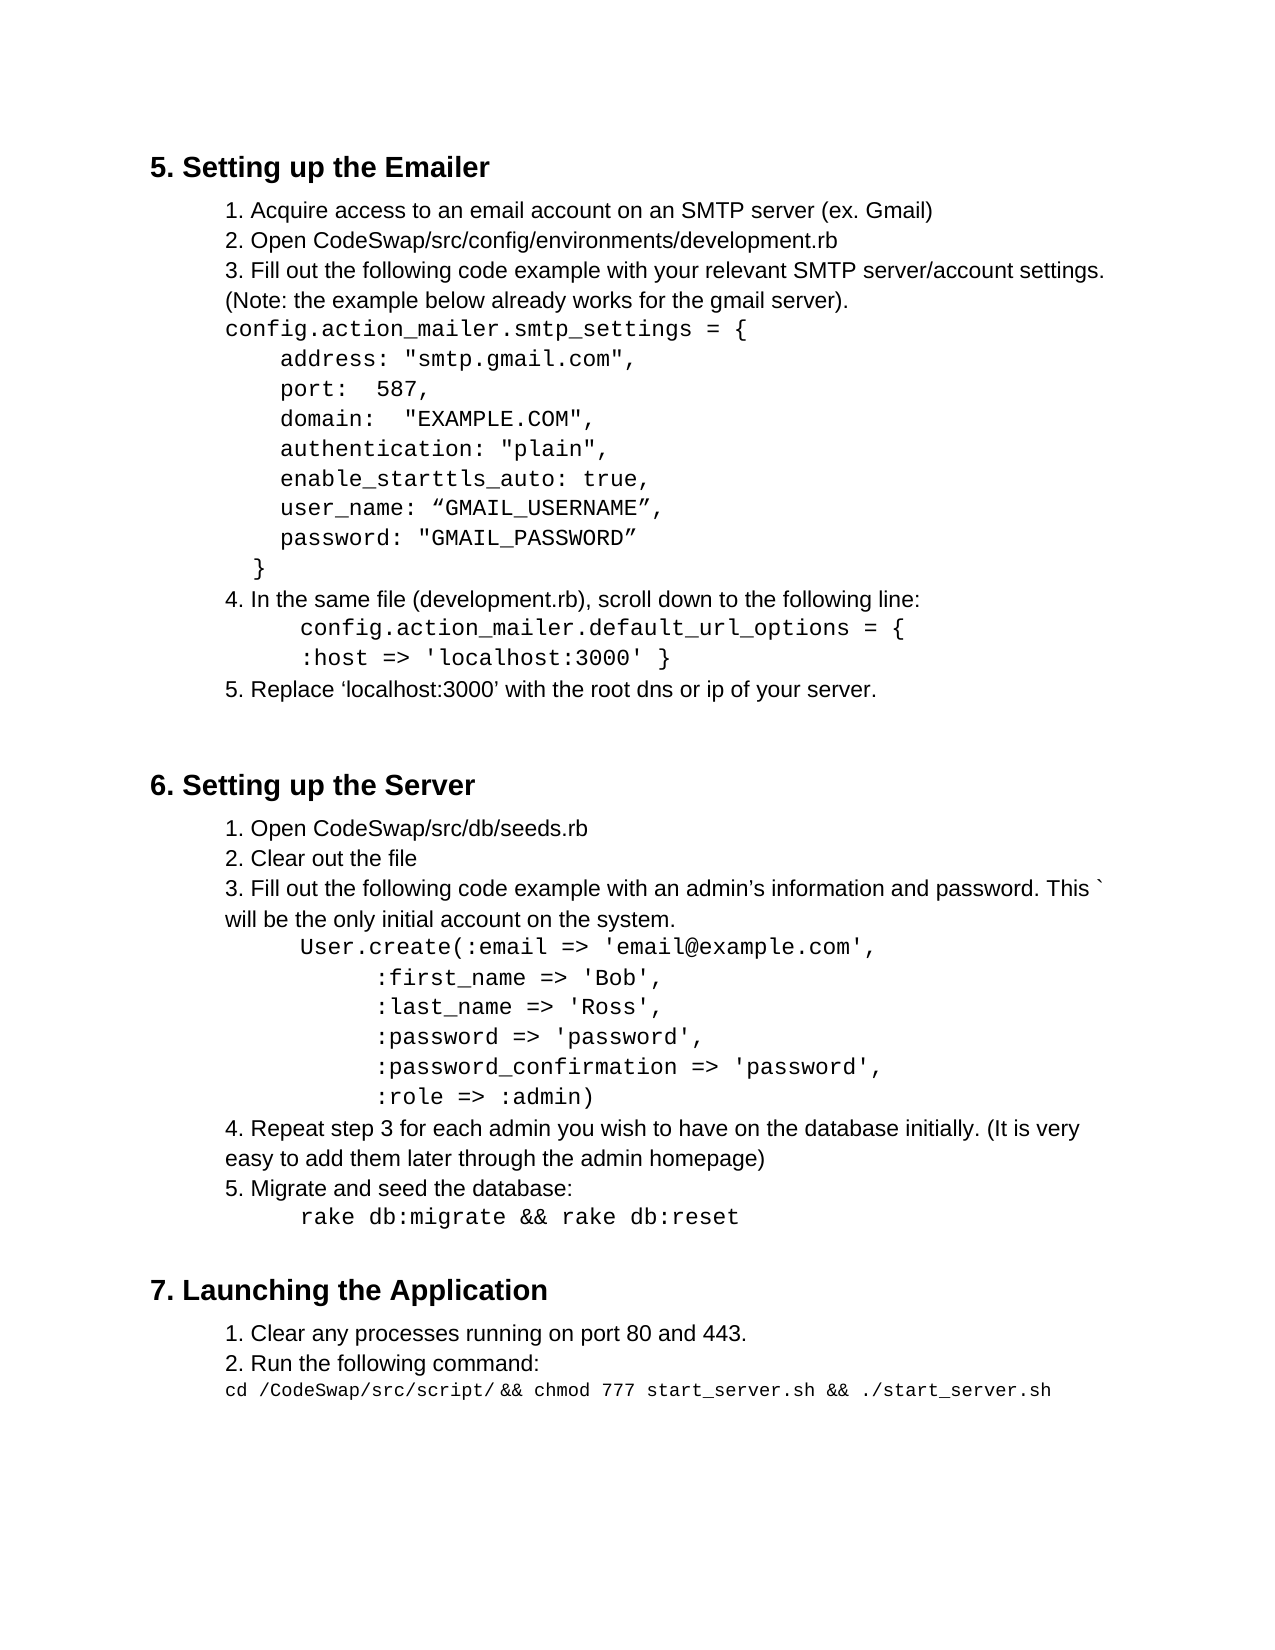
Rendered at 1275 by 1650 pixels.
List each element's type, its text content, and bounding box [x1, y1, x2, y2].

text authentication: "plain", [150, 437, 1125, 463]
subtitle 5. Setting up the Emailer [150, 150, 1125, 183]
text 3. Fill out the following code example with an admin’s information and password. This ` will be the only initial account on the system. [150, 875, 1125, 932]
text :password_confirmation => 'password', [375, 1055, 1125, 1081]
text password: "GMAIL_PASSWORD” [150, 527, 1125, 552]
text 1. Acquire access to an email account on an SMTP server (ex. Gmail) [150, 197, 1125, 223]
text 5. Replace ‘localhost:3000’ with the root dns or ip of your server. [225, 676, 1125, 702]
text :last_name => 'Ross', [375, 996, 1125, 1022]
text 1. Open CodeSwap/src/db/seeds.rb [150, 815, 1125, 841]
text :role => :admin) [375, 1085, 1125, 1111]
text domain: "EXAMPLE.COM", [150, 407, 1125, 433]
text config.action_mailer.smtp_settings = { [150, 318, 1125, 344]
text } [150, 556, 1125, 582]
text user_name: “GMAIL_USERNAME”, [150, 497, 1125, 523]
text port: 587, [150, 378, 1125, 403]
text address: "smtp.gmail.com", [150, 348, 1125, 374]
text :first_name => 'Bob', [300, 966, 1125, 992]
text 2. Clear out the file [150, 845, 1125, 871]
text :password => 'password', [375, 1025, 1125, 1051]
text 2. Run the following command: [150, 1350, 1125, 1377]
subtitle 7. Launching the Application [150, 1273, 1125, 1307]
text 4. Repeat step 3 for each admin you wish to have on the database initially. (It is very easy to add them later through the admin homepage) [225, 1115, 1125, 1171]
text enable_starttls_auto: true, [150, 467, 1125, 493]
text rake db:migrate && rake db:reset [150, 1206, 1125, 1232]
text 3. Fill out the following code example with your relevant SMTP server/account settings. (Note: the example below already works for the gmail server). [225, 257, 1125, 314]
text 5. Migrate and seed the database: [150, 1175, 1125, 1202]
text User.create(:email => 'email@example.com', [150, 936, 1125, 962]
text 4. In the same file (development.rb), scroll down to the following line: [150, 586, 1125, 612]
text 2. Open CodeSwap/src/config/environments/development.rb [150, 227, 1125, 253]
subtitle 6. Setting up the Server [150, 768, 1125, 802]
text :host => 'localhost:3000' } [225, 646, 1125, 672]
text config.action_mailer.default_url_options = { [225, 616, 1125, 642]
text 1. Clear any processes running on port 80 and 443. [150, 1320, 1125, 1346]
text cd /CodeSwap/src/script/ && chmod 777 start_server.sh && ./start_server.sh [225, 1381, 1125, 1402]
